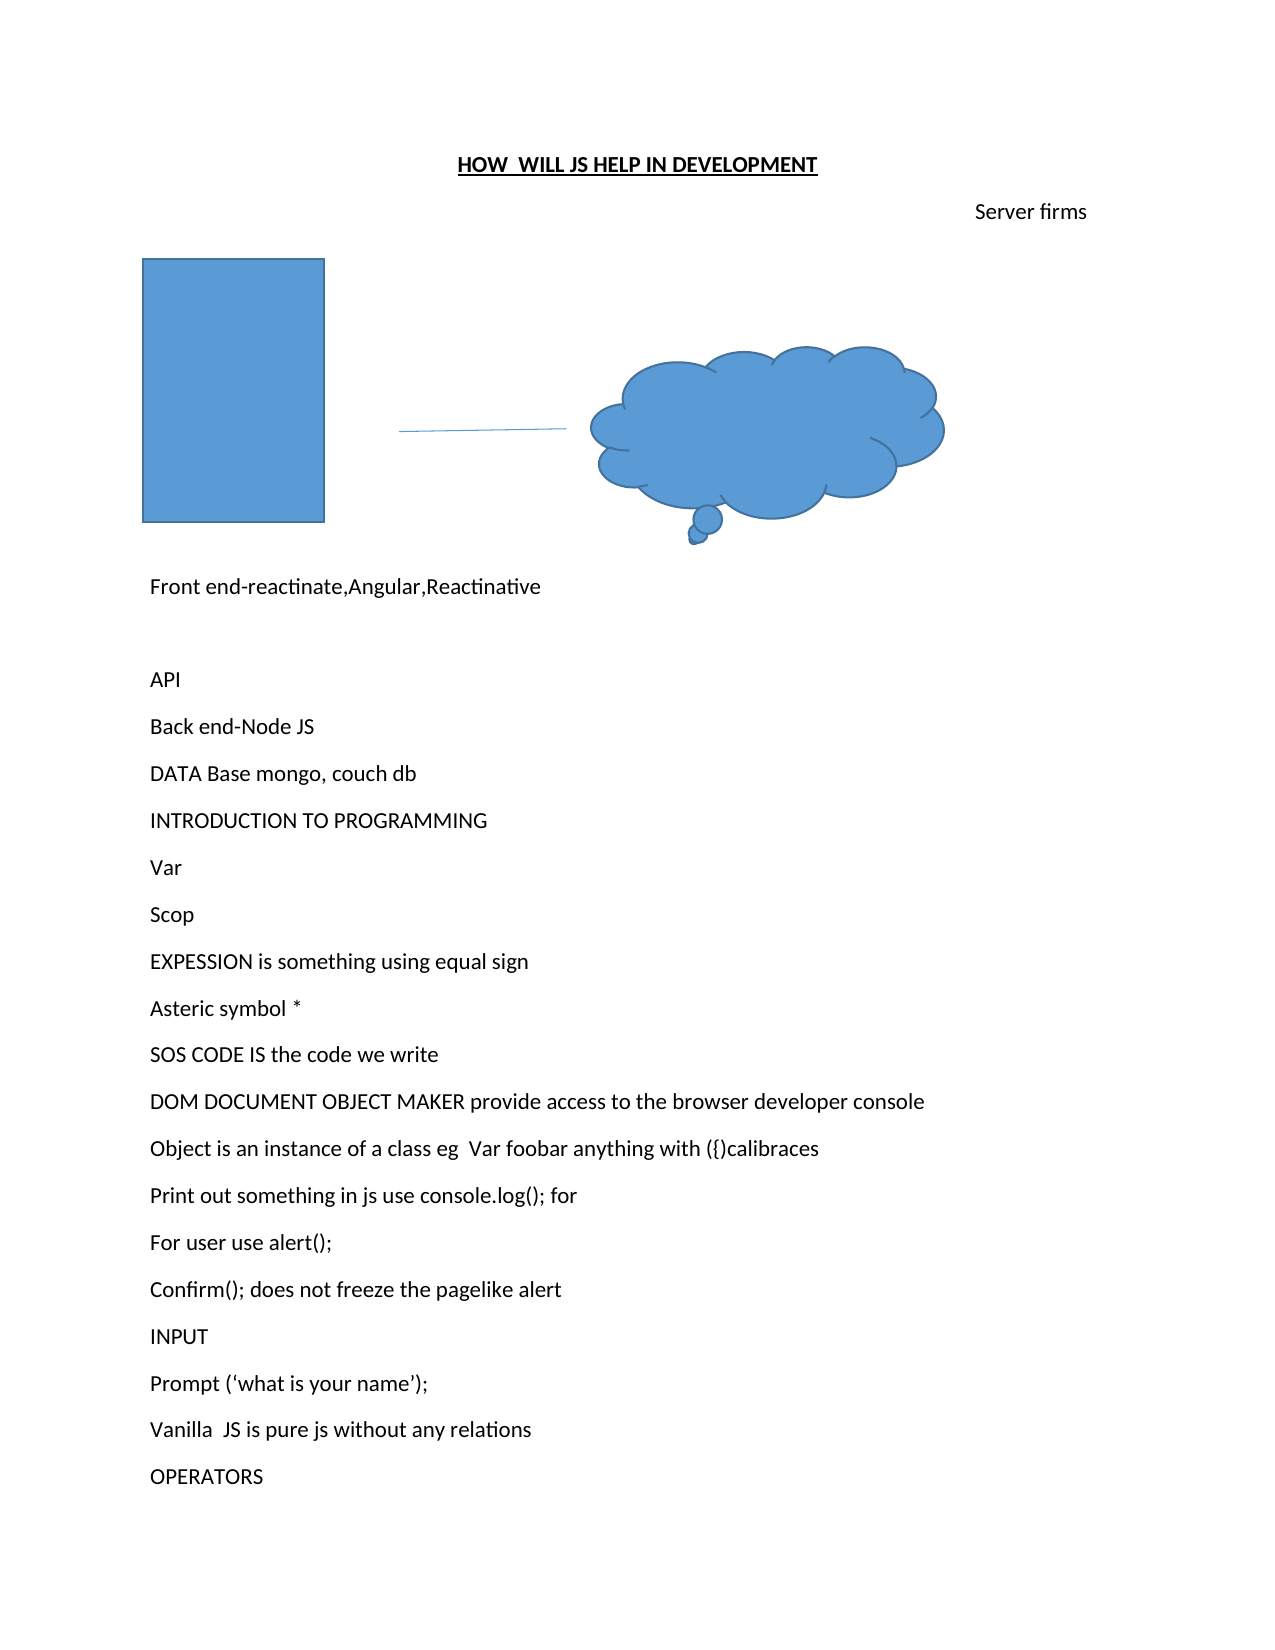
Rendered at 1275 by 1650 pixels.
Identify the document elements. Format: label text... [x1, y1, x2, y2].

text Scop [150, 900, 1125, 928]
text Front end-reactinate,Angular,Reactinative [150, 572, 1125, 600]
text OPERATORS [150, 1462, 1125, 1491]
text DATA Base mongo, couch db [150, 759, 1125, 787]
text Asteric symbol * [150, 994, 1125, 1022]
text SOS CODE IS the code we write [150, 1041, 1125, 1069]
text HOW WILL JS HELP IN DEVELOPMENT [150, 150, 1125, 178]
text INPUT [150, 1322, 1125, 1350]
text API [150, 666, 1125, 694]
text Var [150, 853, 1125, 881]
text Confirm(); does not freeze the pagelike alert [150, 1275, 1125, 1303]
text For user use alert(); [150, 1228, 1125, 1256]
text Vanilla JS is pure js without any relations [150, 1416, 1125, 1444]
text DOM DOCUMENT OBJECT MAKER provide access to the browser developer console [150, 1087, 1125, 1116]
text Print out something in js use console.log(); for [150, 1181, 1125, 1209]
text Back end-Node JS [150, 712, 1125, 741]
text Object is an instance of a class eg Var foobar anything with ({)calibraces [150, 1134, 1125, 1162]
text INTRODUCTION TO PROGRAMMING [150, 806, 1125, 834]
text Prompt (‘what is your name’); [150, 1369, 1125, 1397]
text Server firms [150, 197, 1125, 225]
text EXPESSION is something using equal sign [150, 947, 1125, 975]
